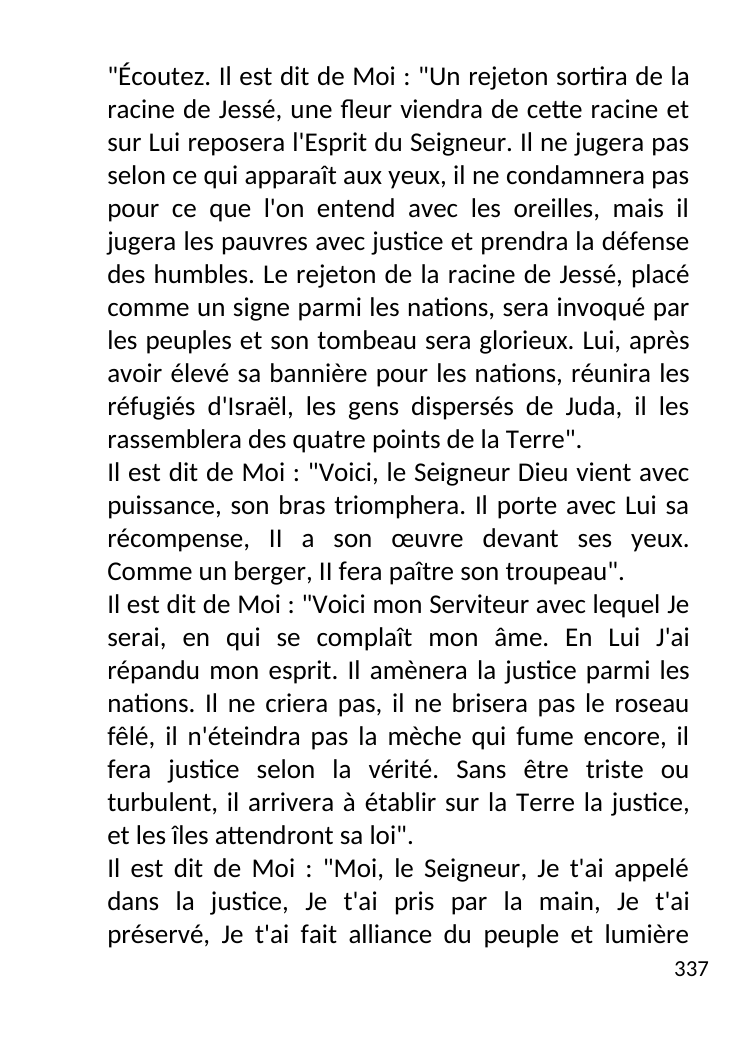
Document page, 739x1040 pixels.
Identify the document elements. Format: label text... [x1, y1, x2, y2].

text "Écoutez. Il est dit de Moi : "Un rejeton sortira de la racine de Jessé, une fleur viendra de cette racine et sur Lui reposera l'Esprit du Seigneur. Il ne jugera pas selon ce qui apparaît aux yeux, il ne condamnera pas pour ce que l'on entend avec les oreilles, mais il jugera les pauvres avec justice et prendra la défense des humbles. Le rejeton de la racine de Jessé, placé comme un signe parmi les nations, sera invoqué par les peuples et son tombeau sera glorieux. Lui, après avoir élevé sa bannière pour les nations, réunira les réfugiés d'Israël, les gens dispersés de Juda, il les rassemblera des quatre points de la Terre". [107, 59, 690, 455]
text Il est dit de Moi : "Voici mon Serviteur avec lequel Je serai, en qui se complaît mon âme. En Lui J'ai répandu mon esprit. Il amènera la justice parmi les nations. Il ne criera pas, il ne brisera pas le roseau fêlé, il n'éteindra pas la mèche qui fume encore, il fera justice selon la vérité. Sans être triste ou turbulent, il arrivera à établir sur la Terre la justice, et les îles attendront sa loi". [107, 587, 690, 852]
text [107, 852, 690, 951]
text Il est dit de Moi : "Voici, le Seigneur Dieu vient avec puissance, son bras triomphera. Il porte avec Lui sa récompense, II a son œuvre devant ses yeux. Comme un berger, II fera paître son troupeau". [107, 455, 690, 587]
